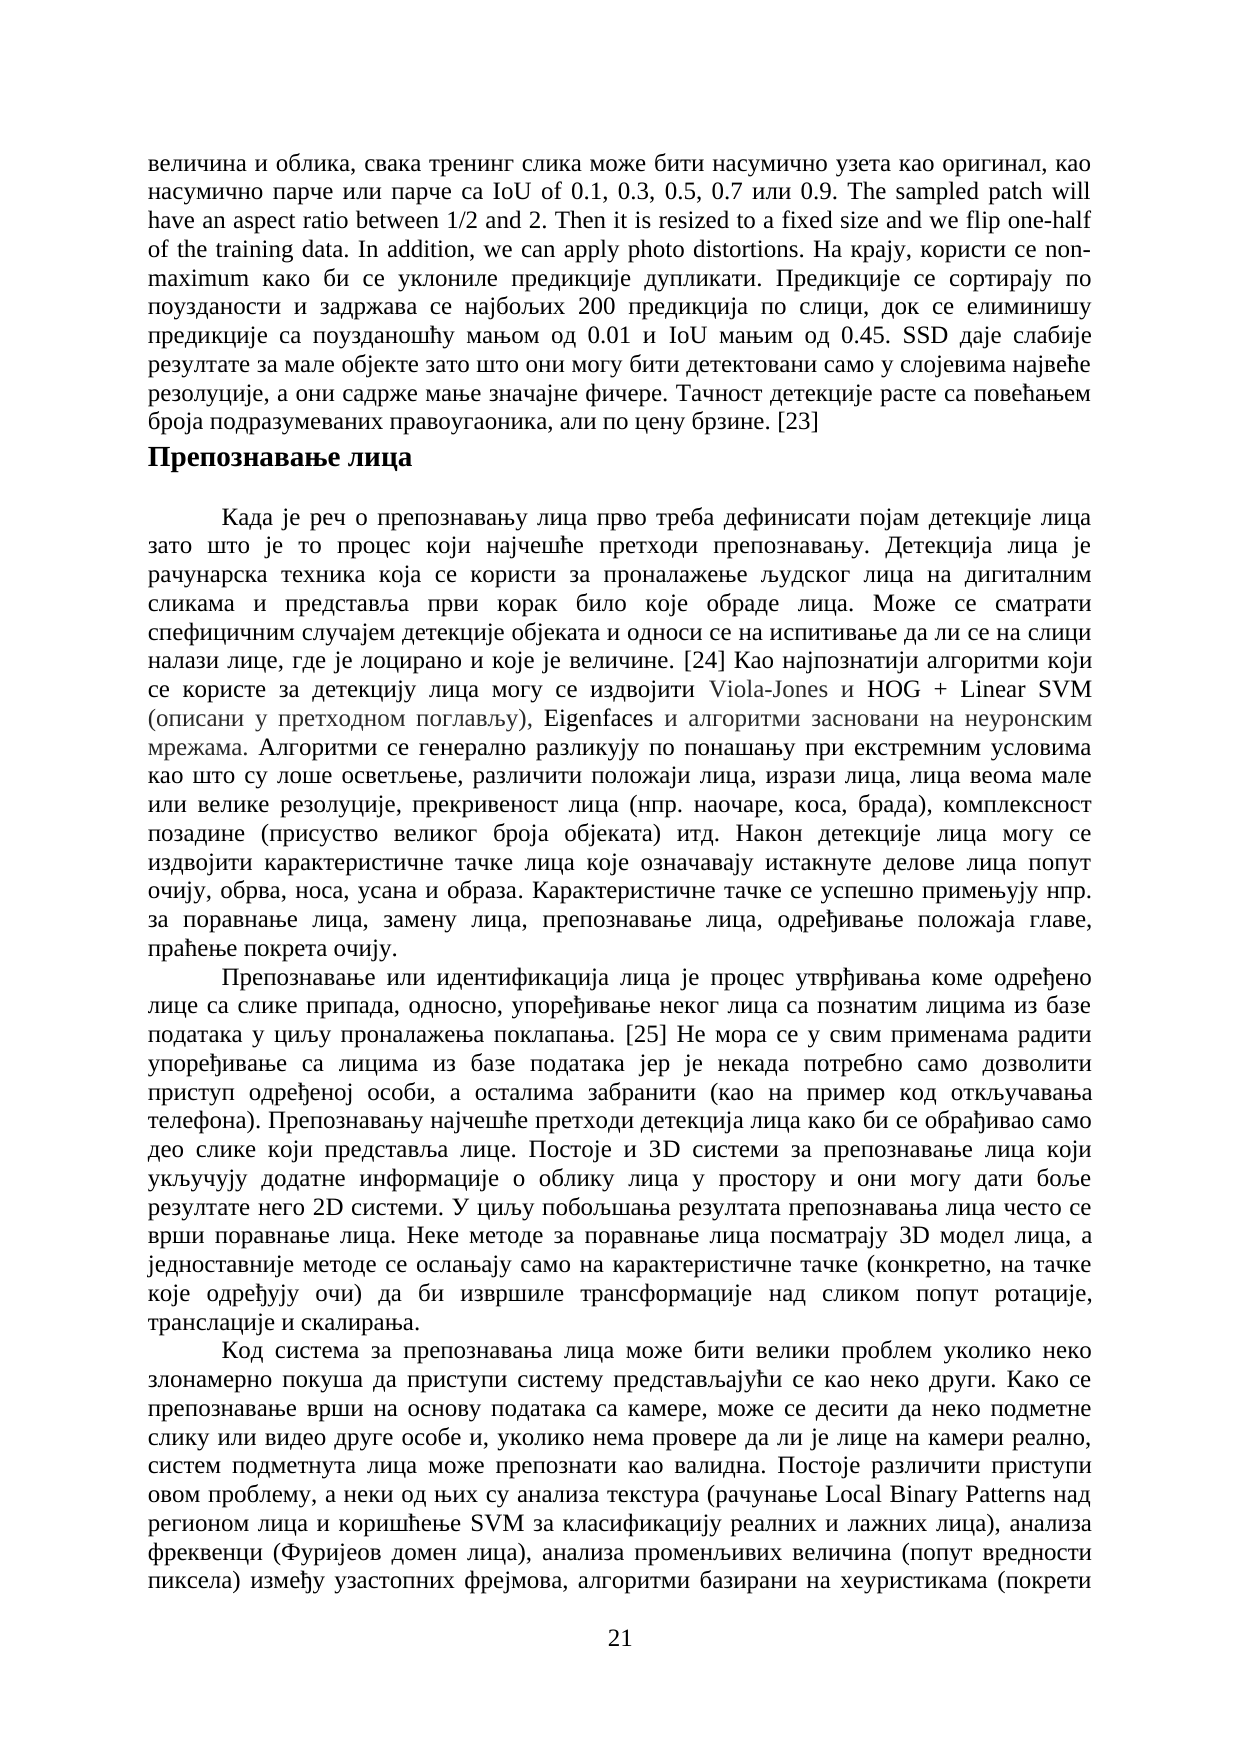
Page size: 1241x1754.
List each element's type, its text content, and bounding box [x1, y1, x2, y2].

text Препознавање или идентификација лица је процес утврђивања коме одређено лице са слике припада, односно, упоређивање неког лица са познатим лицима из базе података у циљу проналажења поклапања. [25] Не мора се у свим применама радити упоређивање са лицима из базе података јер је некада потребно само дозволити приступ одређеној особи, а осталима забранити (као на пример код откључавања телефона). Препознавању најчешће претходи детекција лица како би се обрађивао само део слике који представља лице. Постоје и 3D системи за препознавање лица који укључују додатне информације о облику лица у простору и они могу дати боље резултате него 2D системи. У циљу побољшања резултата препознавања лица често се врши поравнање лица. Неке методе за поравнање лица посматрају 3D модел лица, а једноставније методе се ослањају само на карактеристичне тачке (конкретно, на тачке које одређују очи) да би извршиле трансформације над сликом попут ротације, транслације и скалирања. [148, 962, 1093, 1335]
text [148, 148, 1093, 435]
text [148, 1335, 1093, 1594]
subtitle Препознавање лица [148, 439, 1093, 473]
text Када је реч о препознавању лица прво треба дефинисати појам детекције лица зато што је то процес који најчешће претходи препознавању. Детекција лица је рачунарска техника која се користи за проналажење људског лица на дигиталним сликама и представља први корак било које обраде лица. Може се сматрати спефицичним случајем детекције објеката и односи се на испитивање да ли се на слици налази лице, где је лоцирано и које је величине. [24] Као најпознатији алгоритми који се користе за детекцију лица могу се издвојити Viola-Jones и HOG + Linear SVM (описани у претходном поглављу), Eigenfaces и алгоритми засновани на неуронским мрежама. Алгоритми се генерално разликују по понашању при екстремним условима као што су лоше осветљење, различити положаји лица, изрази лица, лица веома мале или велике резолуције, прекривеност лица (нпр. наочаре, коса, брада), комплексност позадине (присуство великог броја објеката) итд. Након детекције лица могу се издвојити карактеристичне тачке лица које означавају истакнуте деловe лица попут очију, обрва, носа, усана и образа. Карактеристичне тачке се успешно примењују нпр. за поравнање лица, замену лица, препознавање лица, одређивање положаја главе, праћење покрета очију. [148, 502, 1093, 962]
